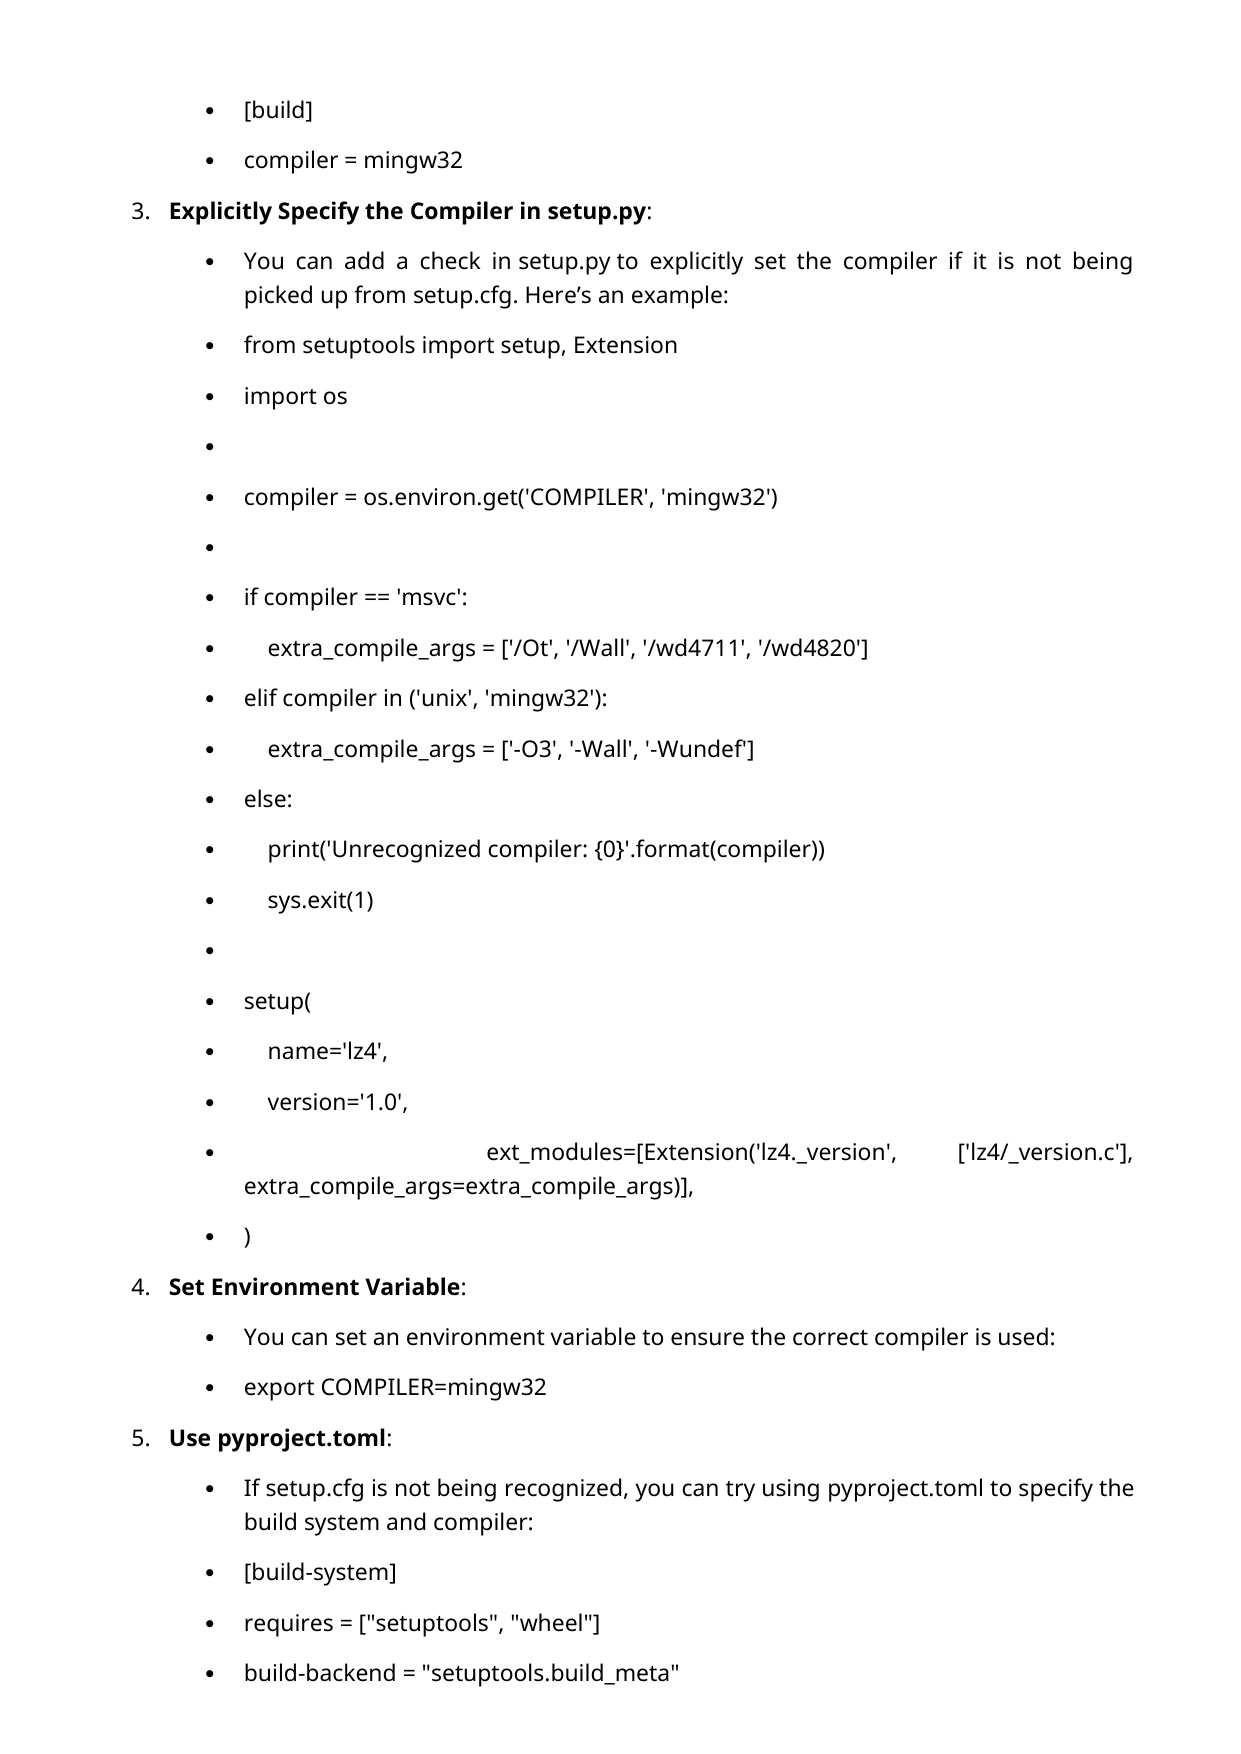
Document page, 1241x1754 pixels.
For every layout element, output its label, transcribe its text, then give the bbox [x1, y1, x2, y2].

list sys.exit(1) [206, 884, 1134, 915]
list extra_compile_args = ['/Ot', '/Wall', '/wd4711', '/wd4820'] [206, 632, 1134, 663]
list compiler = mingw32 [206, 144, 1134, 175]
list Explicitly Specify the Compiler in setup.py: [131, 194, 1134, 226]
list You can set an environment variable to ensure the correct compiler is used: [206, 1321, 1134, 1352]
list You can add a check in setup.py to explicitly set the compiler if it is not being picked up from setup.cfg. Here’s an example: [206, 245, 1134, 310]
list If setup.cfg is not being recognized, you can try using pyproject.toml to specify the build system and compiler: [206, 1472, 1134, 1537]
list ext_modules=[Extension('lz4._version', ['lz4/_version.c'], extra_compile_args=extra_compile_args)], [206, 1136, 1134, 1201]
list Set Environment Variable: [131, 1270, 1134, 1302]
list name='lz4', [206, 1035, 1134, 1066]
list if compiler == 'msvc': [206, 581, 1134, 612]
list [build-system] [206, 1556, 1134, 1587]
list else: [206, 783, 1134, 814]
list export COMPILER=mingw32 [206, 1371, 1134, 1402]
list version='1.0', [206, 1085, 1134, 1117]
list setup( [206, 984, 1134, 1016]
list ) [206, 1220, 1134, 1251]
list print('Unrecognized compiler: {0}'.format(compiler)) [206, 833, 1134, 864]
list requires = ["setuptools", "wheel"] [206, 1607, 1134, 1638]
list import os [206, 379, 1134, 411]
list [build] [206, 94, 1134, 125]
list from setuptools import setup, Extension [206, 329, 1134, 360]
list compiler = os.environ.get('COMPILER', 'mingw32') [206, 480, 1134, 512]
list Use pyproject.toml: [131, 1422, 1134, 1453]
list build-backend = "setuptools.build_meta" [206, 1657, 1134, 1688]
list extra_compile_args = ['-O3', '-Wall', '-Wundef'] [206, 732, 1134, 764]
list elif compiler in ('unix', 'mingw32'): [206, 682, 1134, 713]
